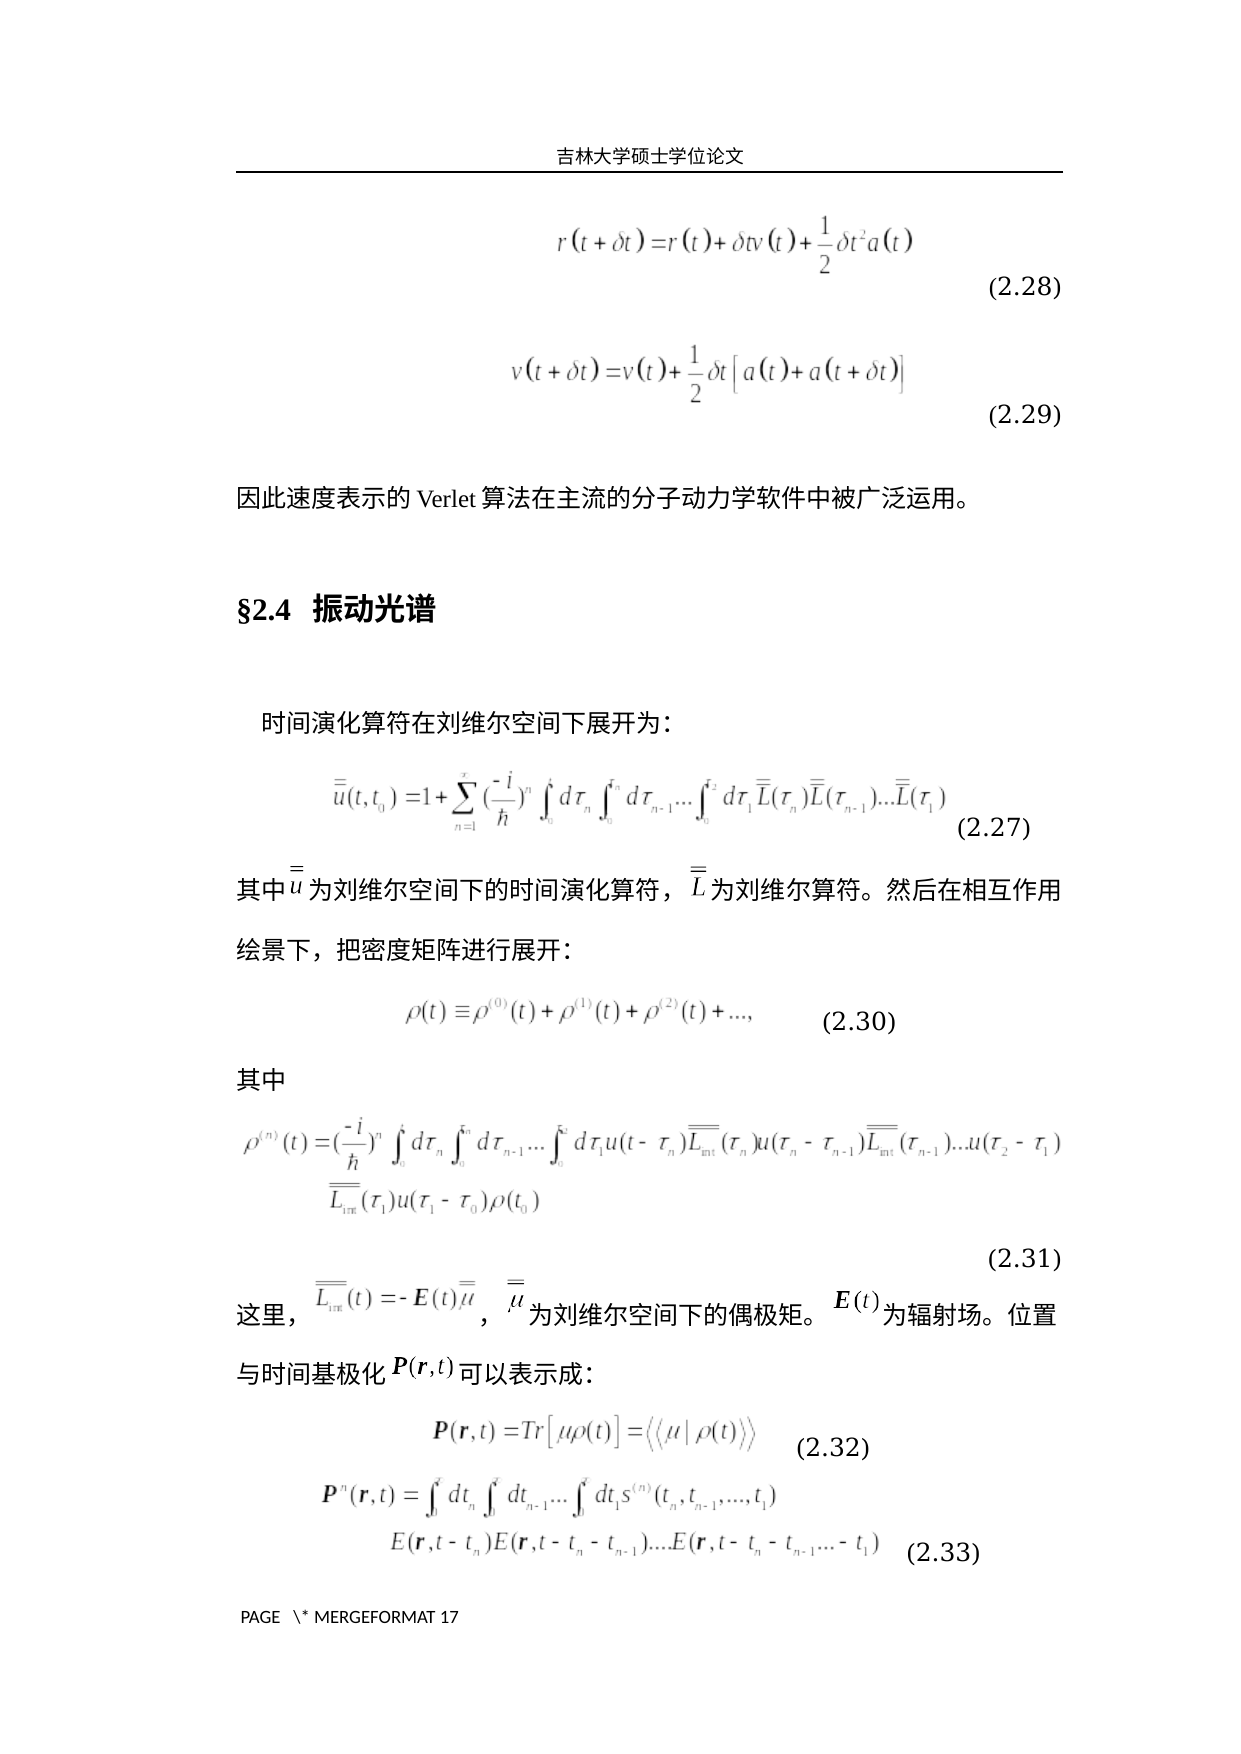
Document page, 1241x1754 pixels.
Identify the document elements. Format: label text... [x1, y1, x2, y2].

text 其中为刘维尔空间下的时间演化算符，为刘维尔算符。然后在相互作用绘景下，把密度矩阵进行展开： [236, 851, 1063, 981]
subtitle 振动光谱 [236, 574, 1063, 639]
text (2.30) [236, 981, 1063, 1046]
text 因此速度表示的Verlet算法在主流的分子动力学软件中被广泛运用。 [236, 464, 1063, 529]
text (2.31) [236, 1111, 1063, 1274]
text (2.33) [236, 1469, 1063, 1566]
text (2.29) [236, 335, 1063, 433]
text 这里，，为刘维尔空间下的偶极矩。为辐射场。位置与时间基极化可以表示成： [236, 1274, 1063, 1404]
text (2.28) [236, 206, 1063, 304]
text (2.32) [236, 1404, 1063, 1469]
text 其中 [236, 1046, 1063, 1111]
text (2.27) [236, 754, 1063, 851]
text 时间演化算符在刘维尔空间下展开为： [236, 689, 1063, 754]
